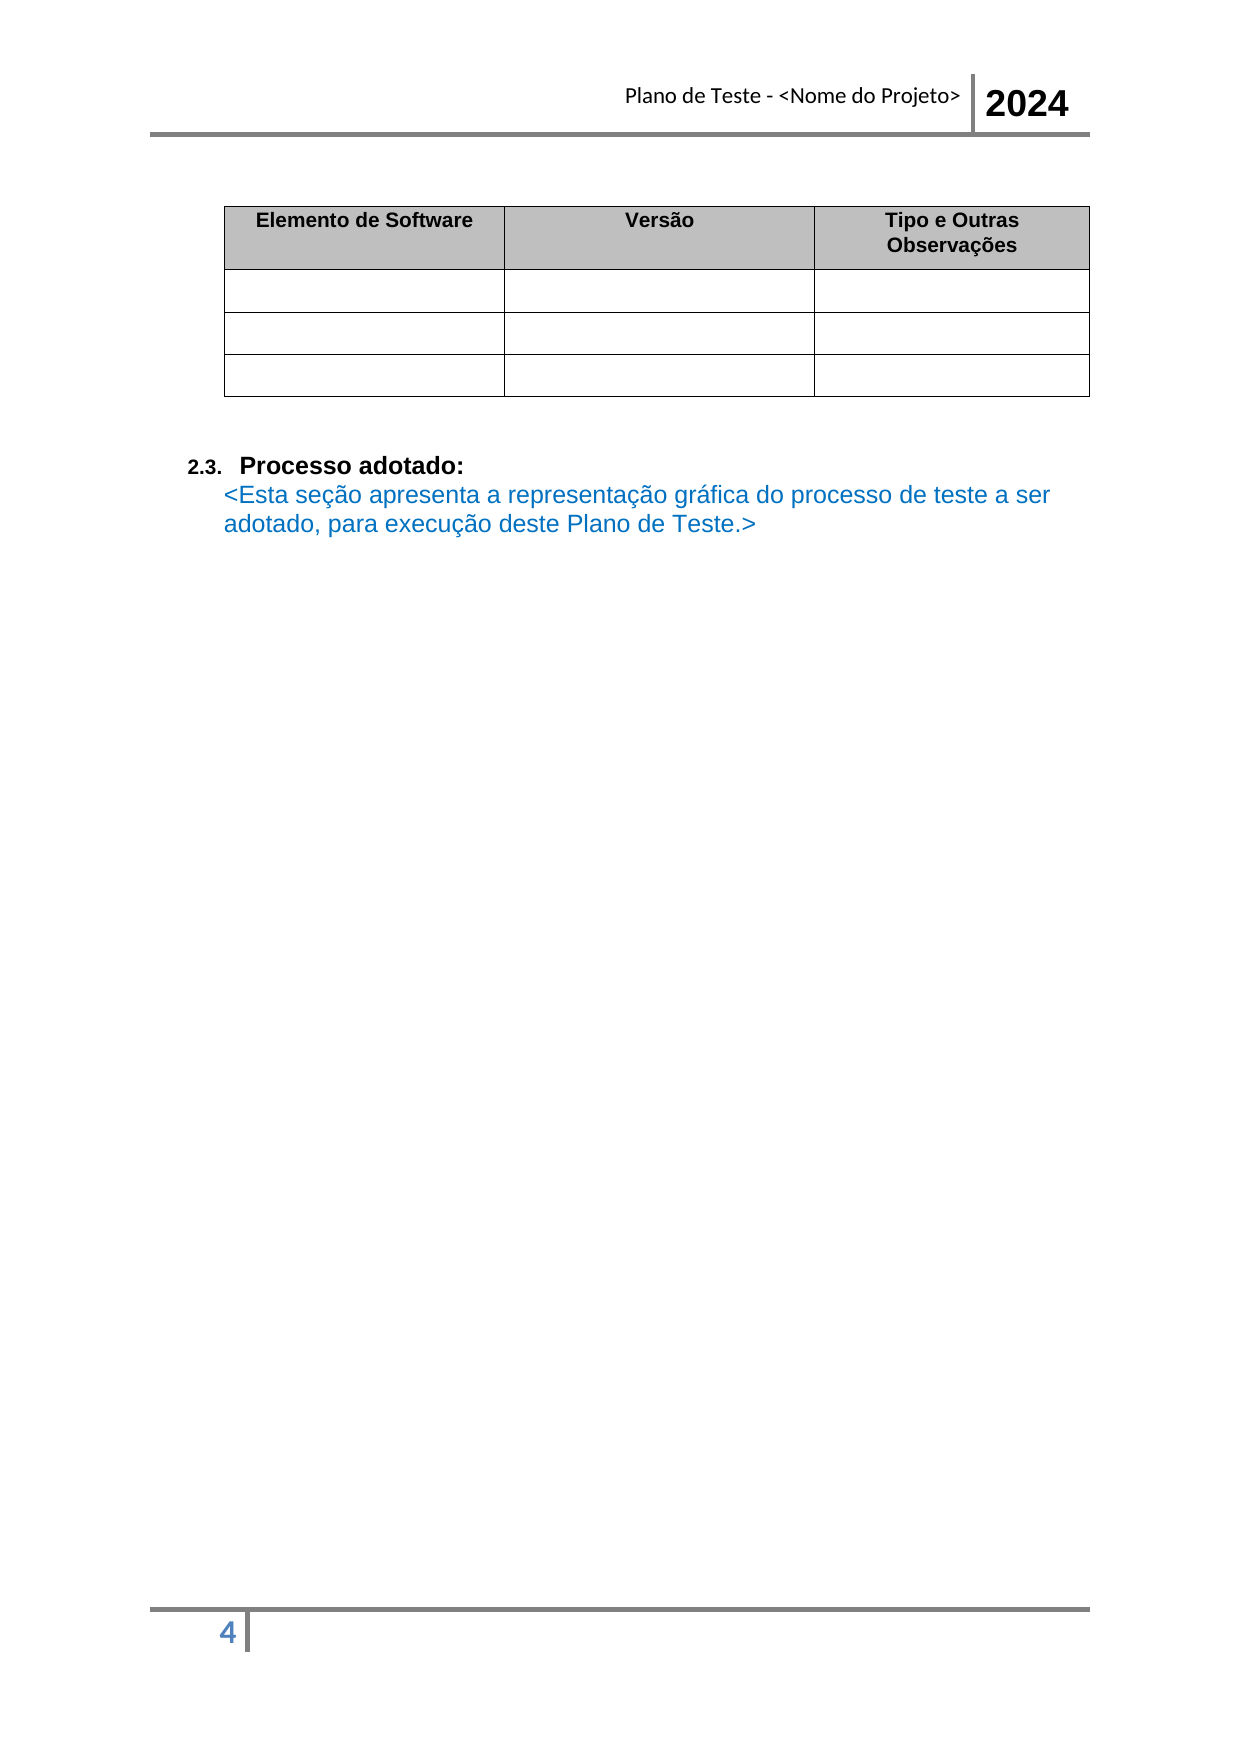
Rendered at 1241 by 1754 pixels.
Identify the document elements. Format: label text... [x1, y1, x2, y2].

table_cell [225, 313, 504, 354]
table_cell [225, 355, 504, 396]
table_header Versão [505, 207, 814, 269]
table_cell [225, 270, 504, 312]
table_cell [505, 313, 814, 354]
table_cell [505, 270, 814, 312]
list <Esta seção apresenta a representação gráfica do processo de teste a ser adotado, para execução deste Plano de Teste.> [224, 480, 1090, 537]
table_cell [815, 313, 1089, 354]
table_header Tipo e Outras Observações [815, 207, 1089, 269]
table_cell [815, 355, 1089, 396]
table_header Elemento de Software [225, 207, 504, 269]
table_cell [505, 355, 814, 396]
list Processo adotado: [187, 451, 1090, 480]
table_cell [815, 270, 1089, 312]
